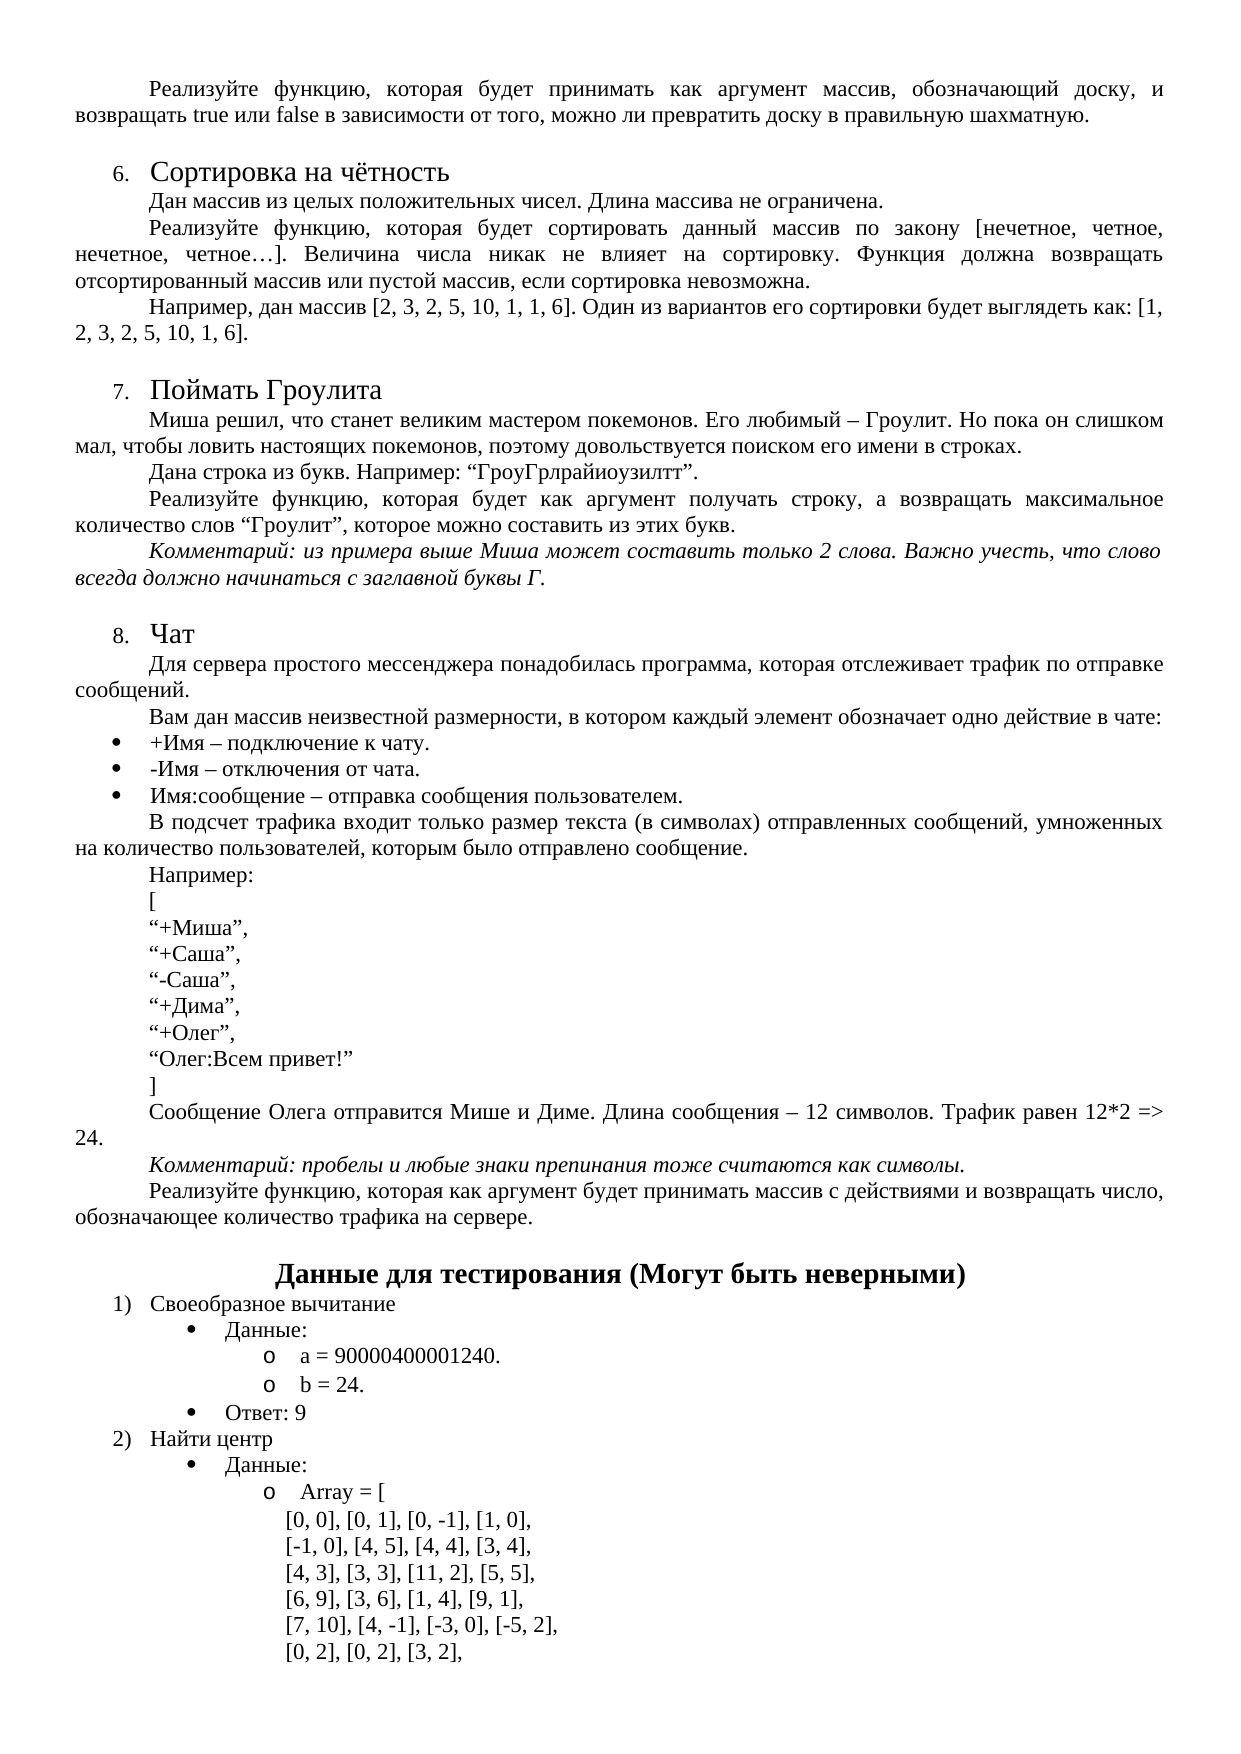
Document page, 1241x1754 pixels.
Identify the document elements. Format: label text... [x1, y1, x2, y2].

list Array = [ [262, 1478, 1165, 1506]
text Например: [75, 861, 1165, 887]
text Реализуйте функцию, которая будет как аргумент получать строку, а возвращать максимальное количество слов “Гроулит”, которое можно составить из этих букв. [75, 485, 1165, 537]
text Данные для тестирования (Могут быть неверными) [75, 1256, 1165, 1290]
text “+Миша”, [75, 913, 1165, 940]
text ] [75, 1072, 1165, 1098]
text [0, 0], [0, 1], [0, -1], [1, 0], [262, 1506, 1165, 1532]
text “+Саша”, [75, 940, 1165, 966]
text [6, 9], [3, 6], [1, 4], [9, 1], [262, 1585, 1165, 1612]
text Комментарий: пробелы и любые знаки препинания тоже считаются как символы. [75, 1151, 1165, 1177]
text Реализуйте функцию, которая как аргумент будет принимать массив с действиями и возвращать число, обозначающее количество трафика на сервере. [75, 1177, 1165, 1230]
text Вам дан массив неизвестной размерности, в котором каждый элемент обозначает одно действие в чате: [75, 703, 1165, 729]
list Данные: [187, 1452, 1165, 1478]
text “-Саша”, [75, 966, 1165, 993]
list a = 90000400001240. [262, 1342, 1165, 1371]
list b = 24. [262, 1371, 1165, 1399]
text Реализуйте функцию, которая будет сортировать данный массив по закону [нечетное, четное, нечетное, четное…]. Величина числа никак не влияет на сортировку. Функция должна возвращать отсортированный массив или пустой массив, если сортировка невозможна. [75, 214, 1165, 293]
text Для сервера простого мессенджера понадобилась программа, которая отслеживает трафик по отправке сообщений. [75, 650, 1165, 703]
list Сортировка на чётность [112, 154, 1165, 188]
text [ [75, 887, 1165, 913]
text [7, 10], [4, -1], [-3, 0], [-5, 2], [262, 1612, 1165, 1638]
text Миша решил, что станет великим мастером покемонов. Его любимый – Гроулит. Но пока он слишком мал, чтобы ловить настоящих покемонов, поэтому довольствуется поиском его имени в строках. [75, 406, 1165, 458]
text [0, 2], [0, 2], [3, 2], [262, 1638, 1165, 1664]
text Дана строка из букв. Например: “ГроуГрлрайиоузилтт”. [75, 458, 1165, 485]
list Поймать Гроулита [112, 372, 1165, 406]
text [-1, 0], [4, 5], [4, 4], [3, 4], [262, 1532, 1165, 1559]
text Реализуйте функцию, которая будет принимать как аргумент массив, обозначающий доску, и возвращать true или false в зависимости от того, можно ли превратить доску в правильную шахматную. [75, 75, 1165, 128]
list +Имя – подключение к чату. [112, 729, 1165, 755]
text Сообщение Олега отправится Мише и Диме. Длина сообщения – 12 символов. Трафик равен 12*2 => 24. [75, 1098, 1165, 1151]
list Имя:сообщение – отправка сообщения пользователем. [112, 782, 1165, 808]
text “Олег:Всем привет!” [75, 1045, 1165, 1072]
text [4, 3], [3, 3], [11, 2], [5, 5], [262, 1559, 1165, 1585]
list Найти центр [112, 1425, 1165, 1452]
list Своеобразное вычитание [112, 1290, 1165, 1316]
list Ответ: 9 [187, 1399, 1165, 1425]
text В подсчет трафика входит только размер текста (в символах) отправленных сообщений, умноженных на количество пользователей, которым было отправлено сообщение. [75, 808, 1165, 861]
list Чат [112, 616, 1165, 650]
text Комментарий: из примера выше Миша может составить только 2 слова. Важно учесть, что слово всегда должно начинаться с заглавной буквы Г. [75, 537, 1165, 590]
list Данные: [187, 1316, 1165, 1342]
text “+Олег”, [75, 1019, 1165, 1045]
text “+Дима”, [75, 993, 1165, 1019]
list -Имя – отключения от чата. [112, 755, 1165, 782]
text Например, дан массив [2, 3, 2, 5, 10, 1, 1, 6]. Один из вариантов его сортировки будет выглядеть как: [1, 2, 3, 2, 5, 10, 1, 6]. [75, 293, 1165, 346]
text Дан массив из целых положительных чисел. Длина массива не ограничена. [75, 188, 1165, 214]
